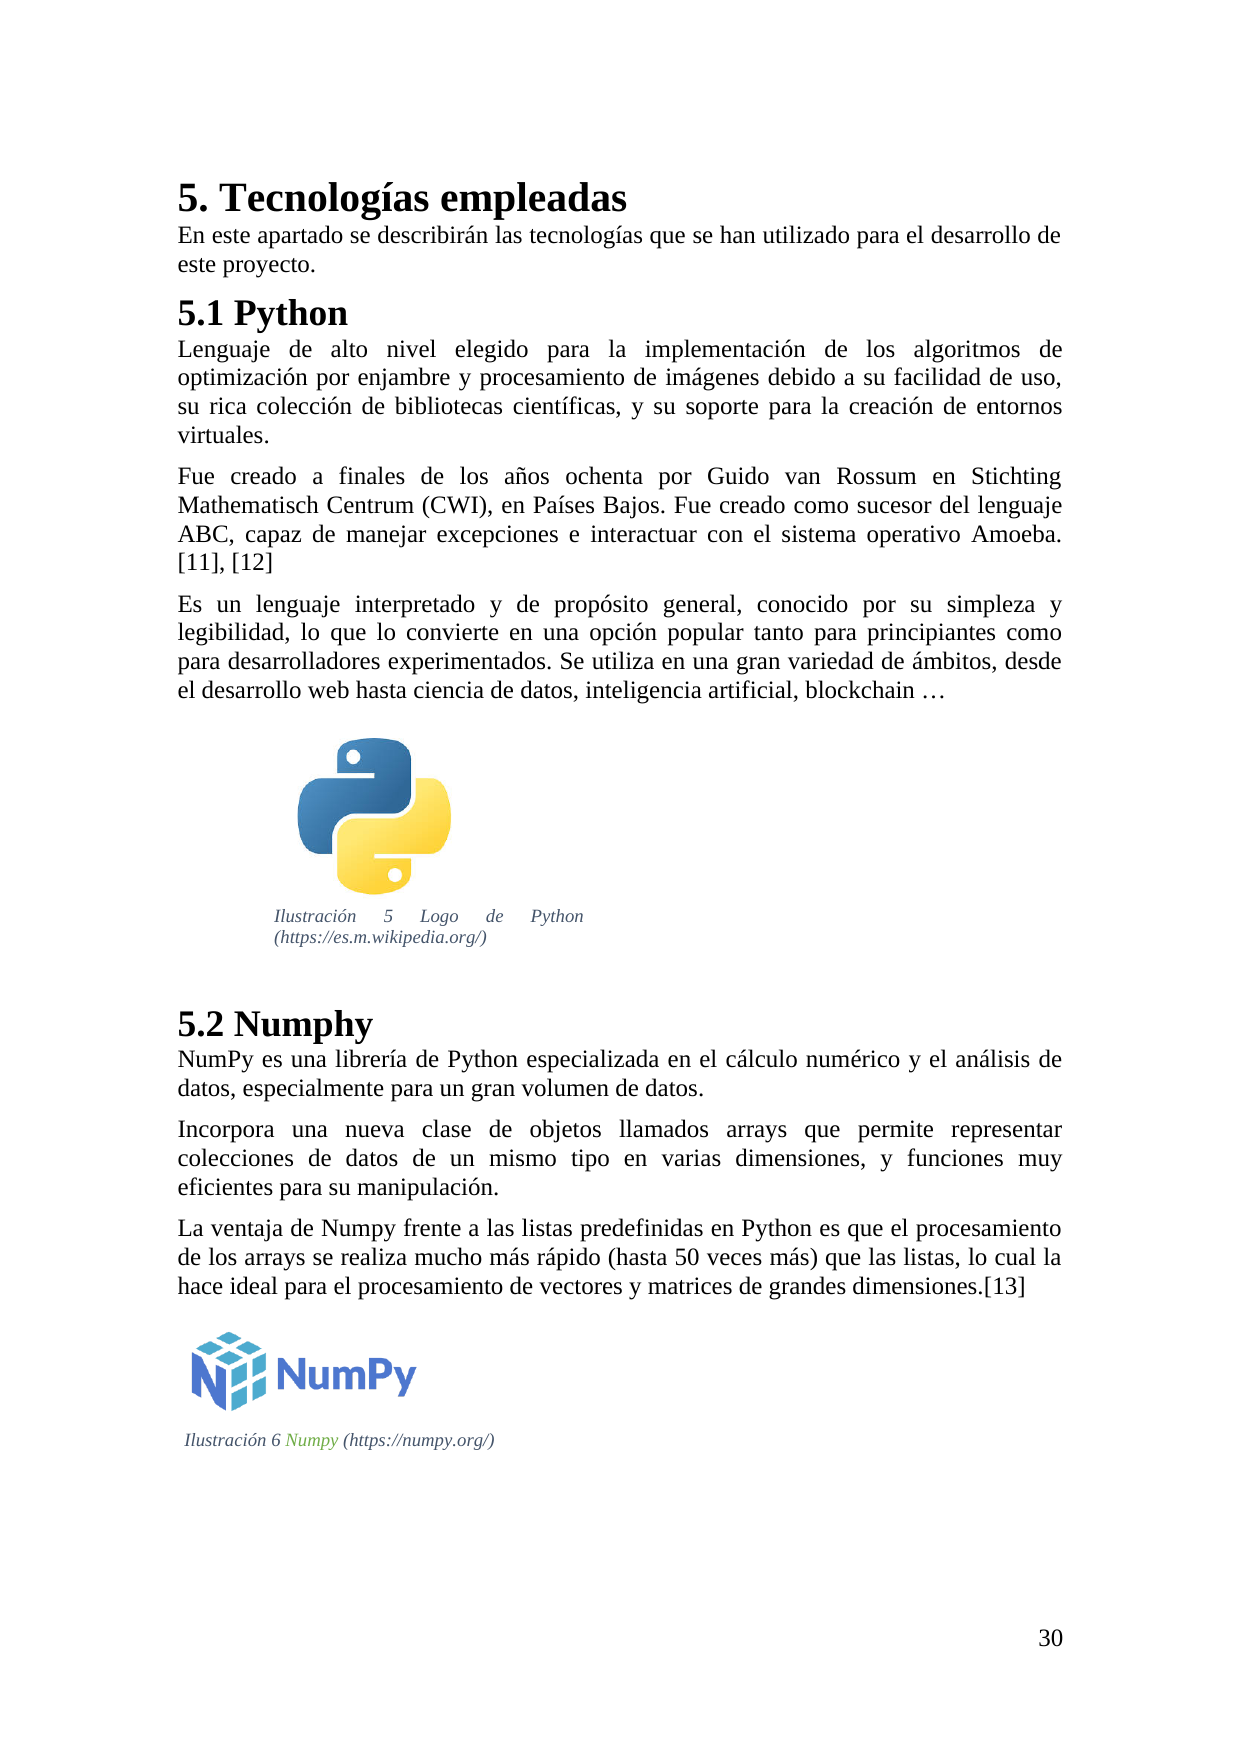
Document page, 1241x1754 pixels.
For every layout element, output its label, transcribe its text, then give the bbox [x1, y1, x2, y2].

subtitle 5.1 Python [177, 291, 1063, 334]
text Incorpora una nueva clase de objetos llamados arrays que permite representar colecciones de datos de un mismo tipo en varias dimensiones, y funciones muy eficientes para su manipulación. [177, 1114, 1063, 1201]
subtitle 5.2 Numphy [177, 1001, 1063, 1044]
picture [297, 738, 456, 904]
text La ventaja de Numpy frente a las listas predefinidas en Python es que el procesamiento de los arrays se realiza mucho más rápido (hasta 50 veces más) que las listas, lo cual la hace ideal para el procesamiento de vectores y matrices de grandes dimensiones. [177, 1213, 1063, 1299]
text En este apartado se describirán las tecnologías que se han utilizado para el desarrollo de este proyecto. [177, 221, 1063, 278]
picture [176, 1313, 432, 1429]
subtitle 5. Tecnologías empleadas [177, 173, 1063, 221]
text Fue creado a finales de los años ochenta por Guido van Rossum en Stichting Mathematisch Centrum (CWI),​ en Países Bajos. Fue creado como sucesor del lenguaje ABC, capaz de manejar excepciones e interactuar con el sistema operativo Amoeba. [177, 461, 1063, 576]
text Lenguaje de alto nivel elegido para la implementación de los algoritmos de optimización por enjambre y procesamiento de imágenes debido a su facilidad de uso, su rica colección de bibliotecas científicas, y su soporte para la creación de entornos virtuales. [177, 334, 1063, 449]
text NumPy es una librería de Python especializada en el cálculo numérico y el análisis de datos, especialmente para un gran volumen de datos. [177, 1044, 1063, 1102]
text Es un lenguaje interpretado y de propósito general, conocido por su simpleza y legibilidad, lo que lo convierte en una opción popular tanto para principiantes como para desarrolladores experimentados. Se utiliza en una gran variedad de ámbitos, desde el desarrollo web hasta ciencia de datos, inteligencia artificial, blockchain … [177, 589, 1063, 704]
